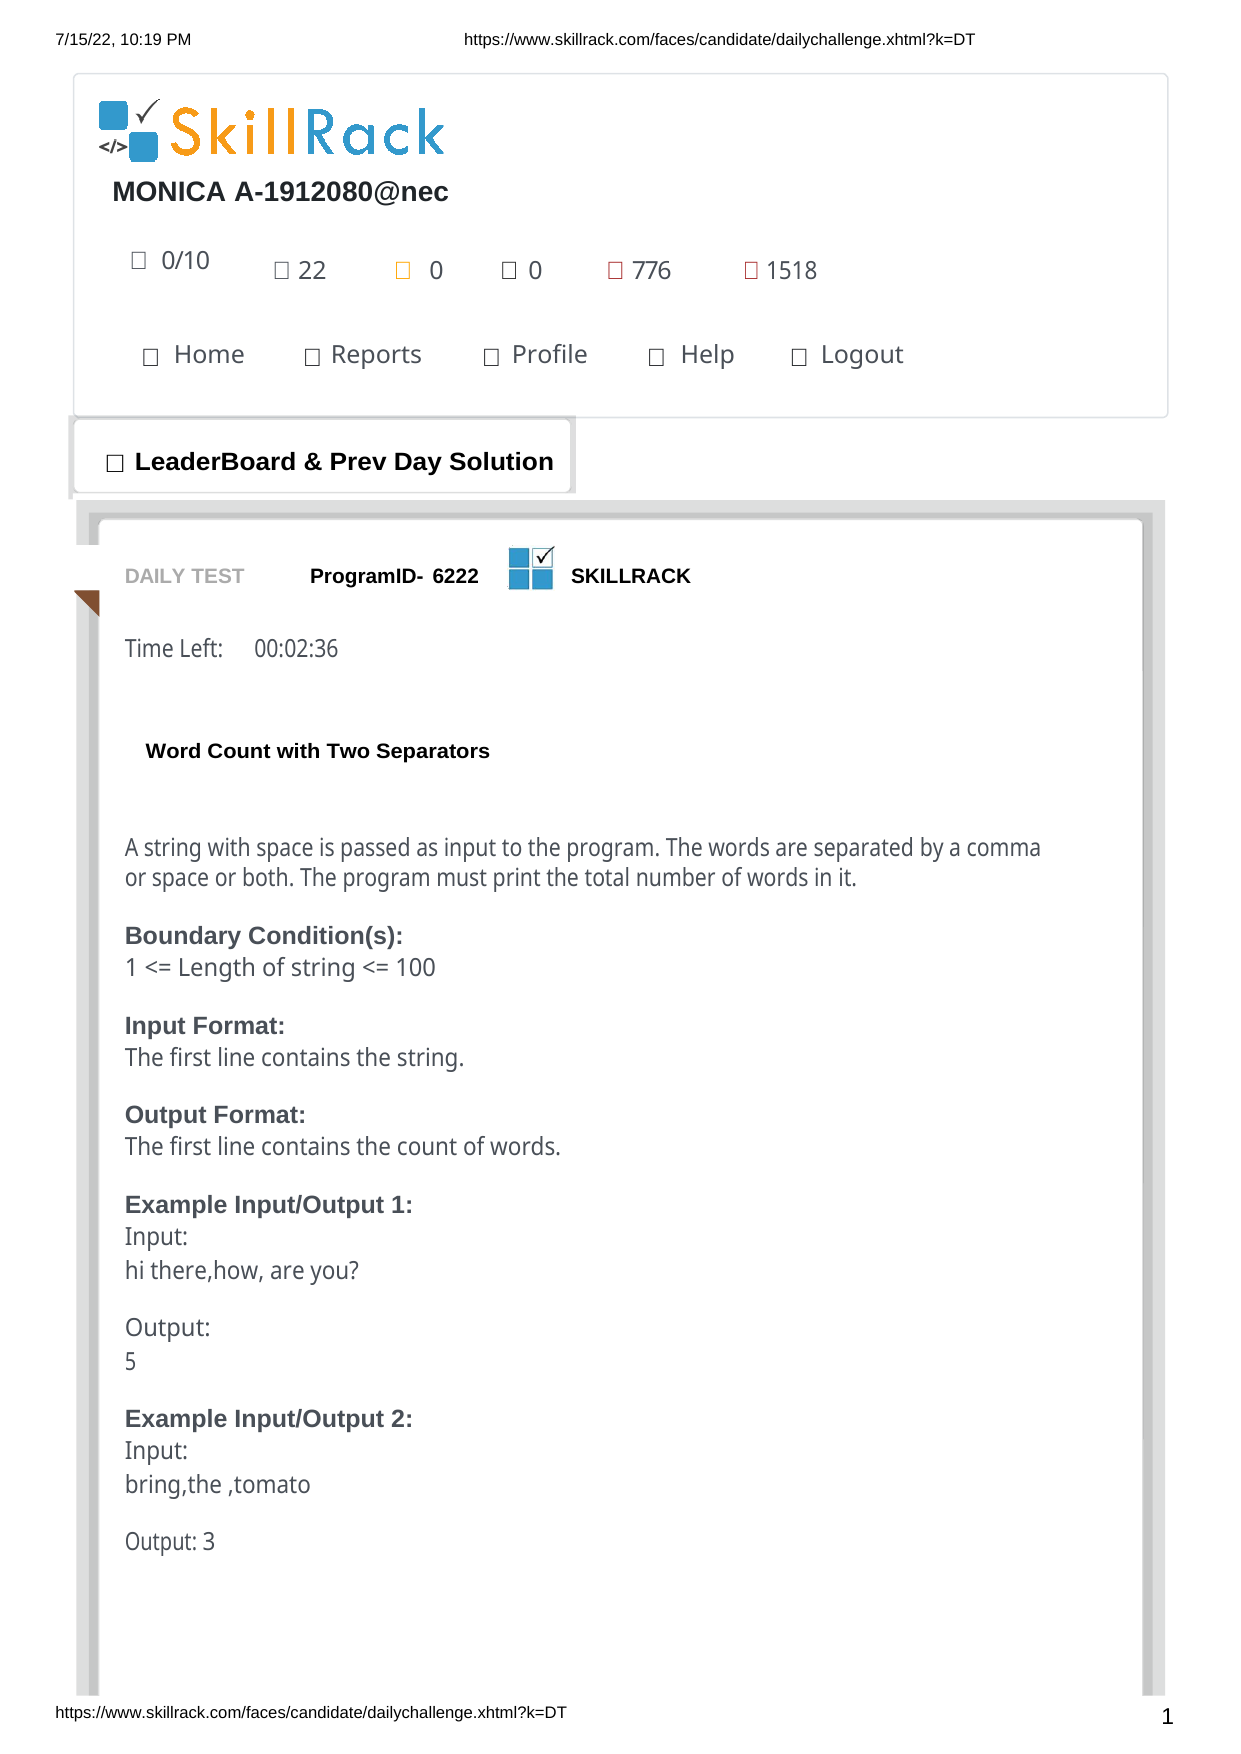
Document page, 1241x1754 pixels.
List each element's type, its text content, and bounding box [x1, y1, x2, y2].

text Word Count with Two Separators [145, 739, 1090, 763]
text  776 [606, 252, 688, 286]
text hi there,how, are you? [124, 1252, 1090, 1286]
text bring,the ,tomato [124, 1467, 1090, 1501]
text Input: [124, 1433, 1090, 1467]
text The first line contains the count of words. [124, 1129, 1090, 1163]
picture [99, 99, 444, 162]
picture [507, 544, 555, 564]
text  1518 [743, 252, 1090, 286]
subtitle Example Input/Output 2: [124, 1404, 1090, 1433]
text The first line contains the string. [124, 1039, 1090, 1073]
text  0/10 [129, 242, 222, 277]
text  22 [272, 252, 342, 286]
title MONICA A-1912080@nec [112, 175, 1090, 207]
text  0  0 [393, 252, 555, 286]
subtitle Output Format: [124, 1100, 1090, 1129]
text A string with space is passed as input to the program. The words are separated by a comma or space or both. The program must print the total number of words in it. [124, 831, 1048, 894]
text DAILY TEST ProgramID- 6222 SKILLRACK [124, 564, 1090, 588]
subtitle Boundary Condition(s): [124, 921, 1090, 950]
subtitle Input Format: [124, 1011, 1090, 1039]
text Output: [124, 1309, 1090, 1343]
subtitle Example Input/Output 1: [124, 1189, 1090, 1218]
text 5 [124, 1343, 1090, 1377]
text  Home  Reports  Profile  Help  Logout [141, 337, 1090, 373]
text Time Left: 00:02:36 [124, 631, 1090, 665]
subtitle  LeaderBoard & Prev Day Solution [104, 447, 1090, 478]
text 1 <= Length of string <= 100 [124, 950, 1090, 984]
text Output: 3 [124, 1525, 219, 1556]
text Input: [124, 1218, 1090, 1252]
